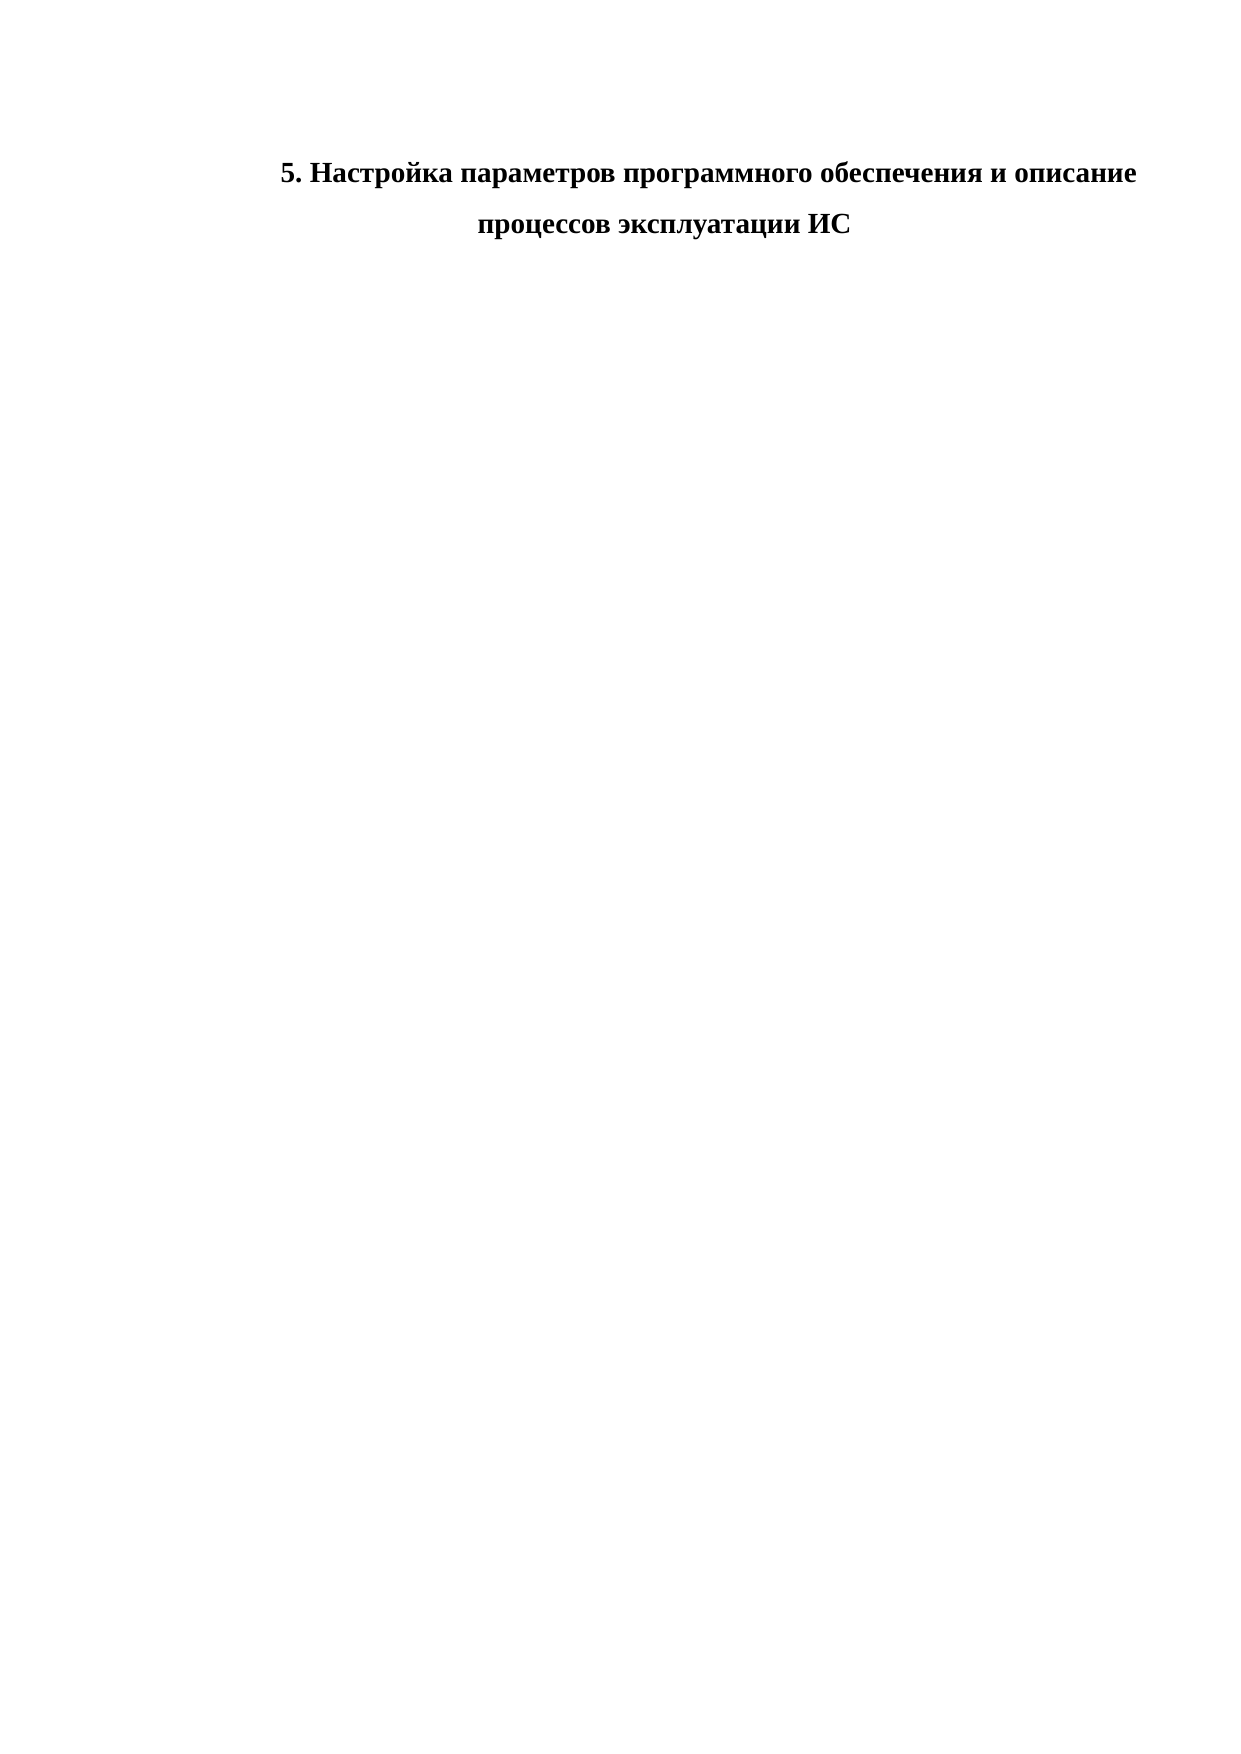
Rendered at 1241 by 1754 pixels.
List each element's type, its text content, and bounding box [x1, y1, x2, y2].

subtitle 5. Настройка параметров программного обеспечения и описание процессов эксплуатации ИС [177, 156, 1152, 239]
